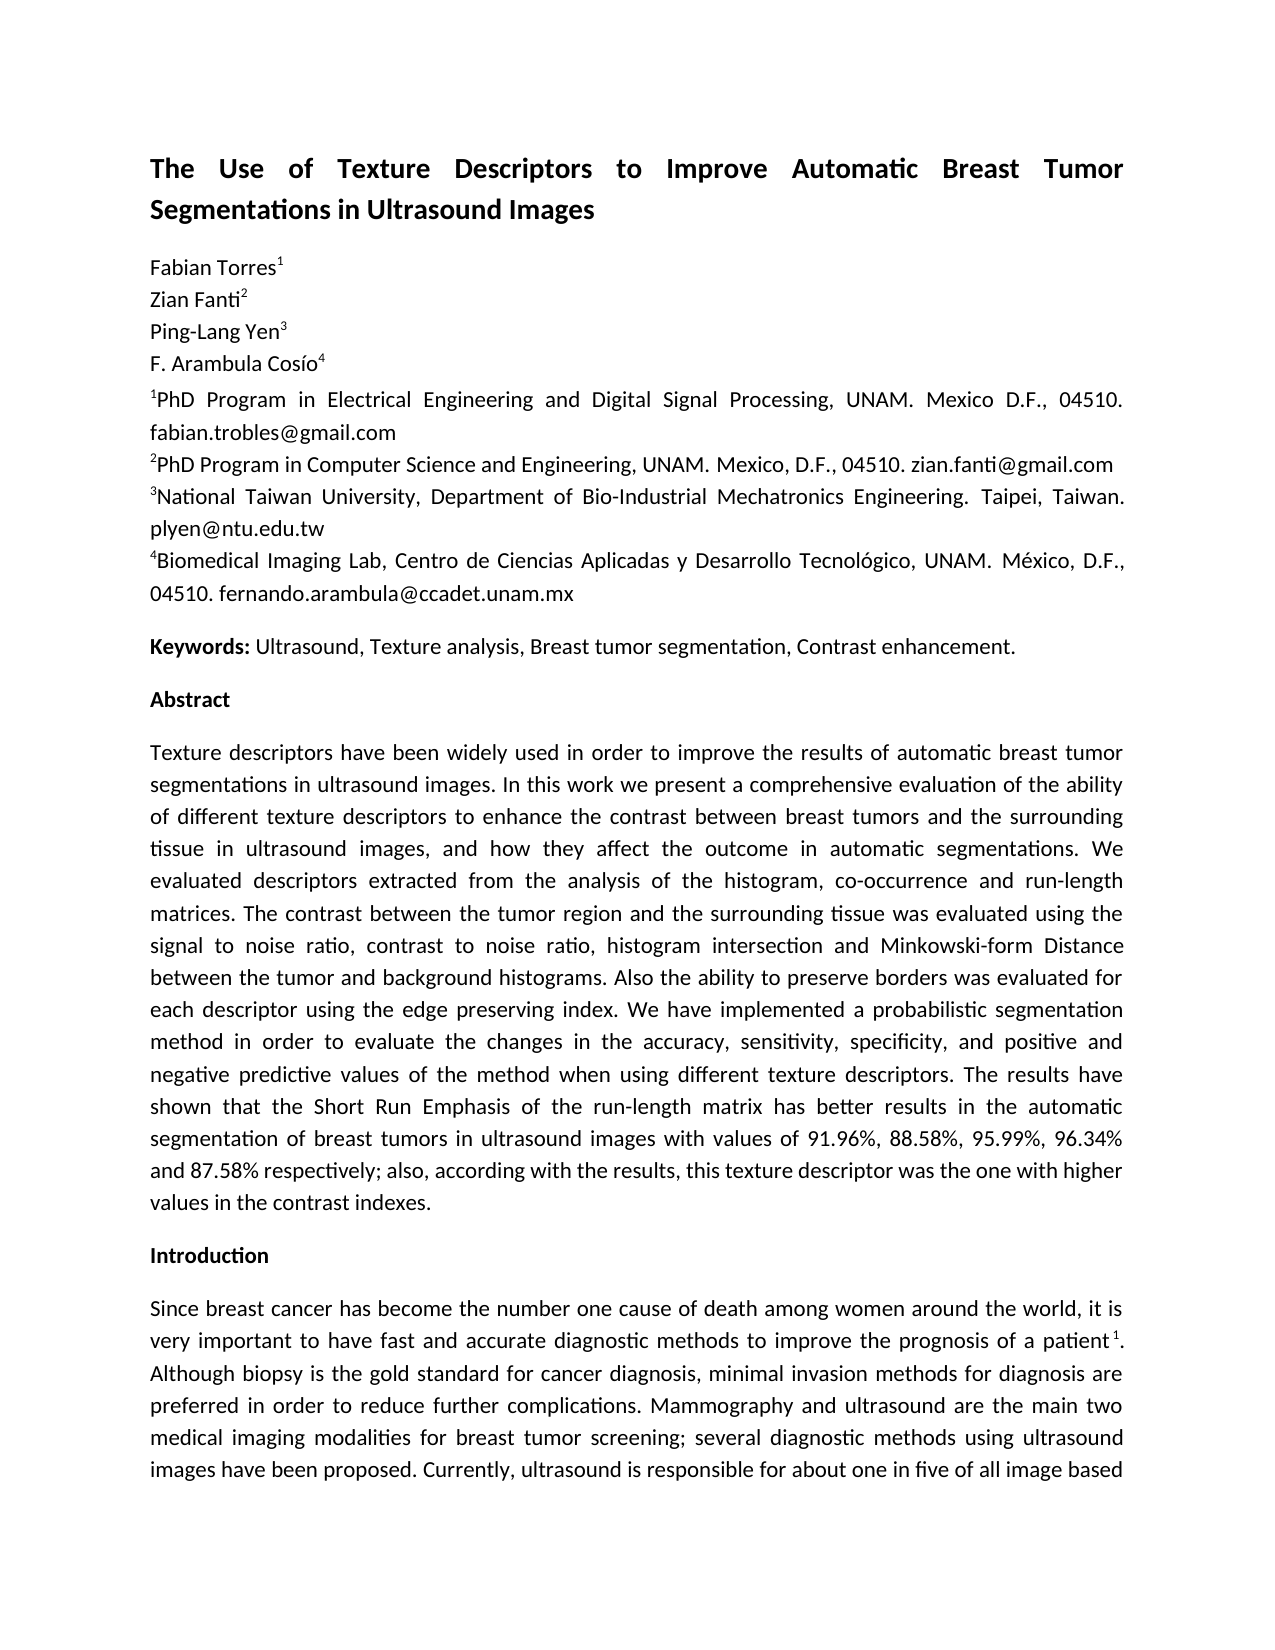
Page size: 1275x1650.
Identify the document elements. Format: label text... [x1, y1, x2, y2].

text Abstract [150, 685, 1125, 713]
text 2PhD Program in Computer Science and Engineering, UNAM. Mexico, D.F., 04510. zian.fanti@gmail.com [150, 450, 1125, 478]
text 1PhD Program in Electrical Engineering and Digital Signal Processing, UNAM. Mexico D.F., 04510. fabian.trobles@gmail.com [150, 386, 1125, 446]
text Fabian Torres1 [150, 253, 1125, 281]
text Zian Fanti2 [150, 285, 1125, 313]
text Ping-Lang Yen3 [150, 317, 1125, 345]
text The Use of Texture Descriptors to Improve Automatic Breast Tumor Segmentations in Ultrasound Images [150, 150, 1125, 227]
text Keywords: Ultrasound, Texture analysis, Breast tumor segmentation, Contrast enhancement. [150, 632, 1125, 660]
text 3National Taiwan University, Department of Bio-Industrial Mechatronics Engineering. Taipei, Taiwan. plyen@ntu.edu.tw [150, 482, 1125, 542]
text Texture descriptors have been widely used in order to improve the results of automatic breast tumor segmentations in ultrasound images. In this work we present a comprehensive evaluation of the ability of different texture descriptors to enhance the contrast between breast tumors and the surrounding tissue in ultrasound images, and how they affect the outcome in automatic segmentations. We evaluated descriptors extracted from the analysis of the histogram, co-occurrence and run-length matrices. The contrast between the tumor region and the surrounding tissue was evaluated using the signal to noise ratio, contrast to noise ratio, histogram intersection and Minkowski-form Distance between the tumor and background histograms. Also the ability to preserve borders was evaluated for each descriptor using the edge preserving index. We have implemented a probabilistic segmentation method in order to evaluate the changes in the accuracy, sensitivity, specificity, and positive and negative predictive values of the method when using different texture descriptors. The results have shown that the Short Run Emphasis of the run-length matrix has better results in the automatic segmentation of breast tumors in ultrasound images with values of 91.96%, 88.58%, 95.99%, 96.34% and 87.58% respectively; also, according with the results, this texture descriptor was the one with higher values in the contrast indexes. [150, 738, 1125, 1216]
text F. Arambula Cosío4 [150, 349, 1125, 377]
text 4Biomedical Imaging Lab, Centro de Ciencias Aplicadas y Desarrollo Tecnológico, UNAM. México, D.F., 04510. fernando.arambula@ccadet.unam.mx [150, 547, 1125, 607]
text Introduction [150, 1241, 1125, 1269]
